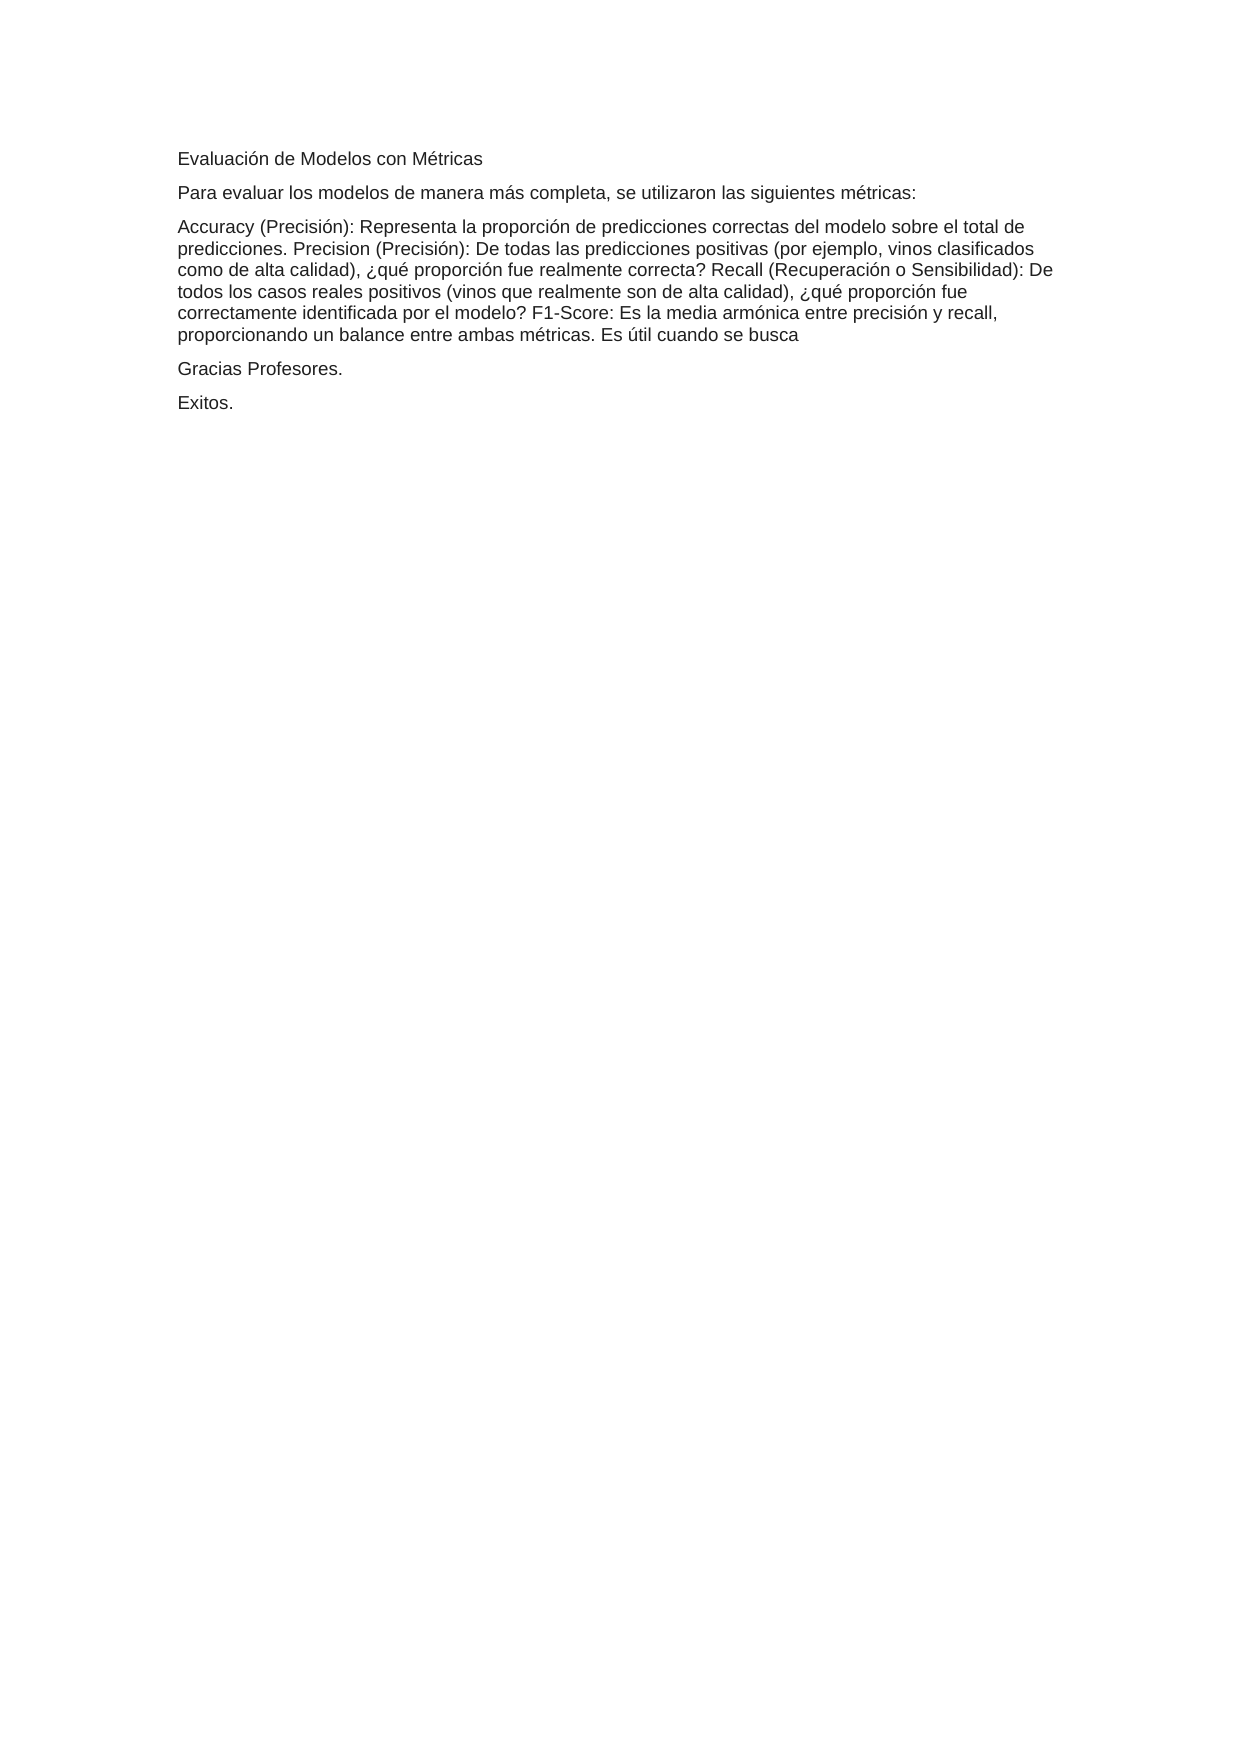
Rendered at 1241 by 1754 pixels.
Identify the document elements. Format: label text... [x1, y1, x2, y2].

text Evaluación de Modelos con Métricas [177, 148, 1063, 169]
text Para evaluar los modelos de manera más completa, se utilizaron las siguientes métricas: [177, 182, 1063, 203]
text Exitos. [177, 392, 1063, 413]
text Gracias Profesores. [177, 358, 1063, 379]
text Accuracy (Precisión): Representa la proporción de predicciones correctas del modelo sobre el total de predicciones. Precision (Precisión): De todas las predicciones positivas (por ejemplo, vinos clasificados como de alta calidad), ¿qué proporción fue realmente correcta? Recall (Recuperación o Sensibilidad): De todos los casos reales positivos (vinos que realmente son de alta calidad), ¿qué proporción fue correctamente identificada por el modelo? F1-Score: Es la media armónica entre precisión y recall, proporcionando un balance entre ambas métricas. Es útil cuando se busca [177, 216, 1063, 345]
